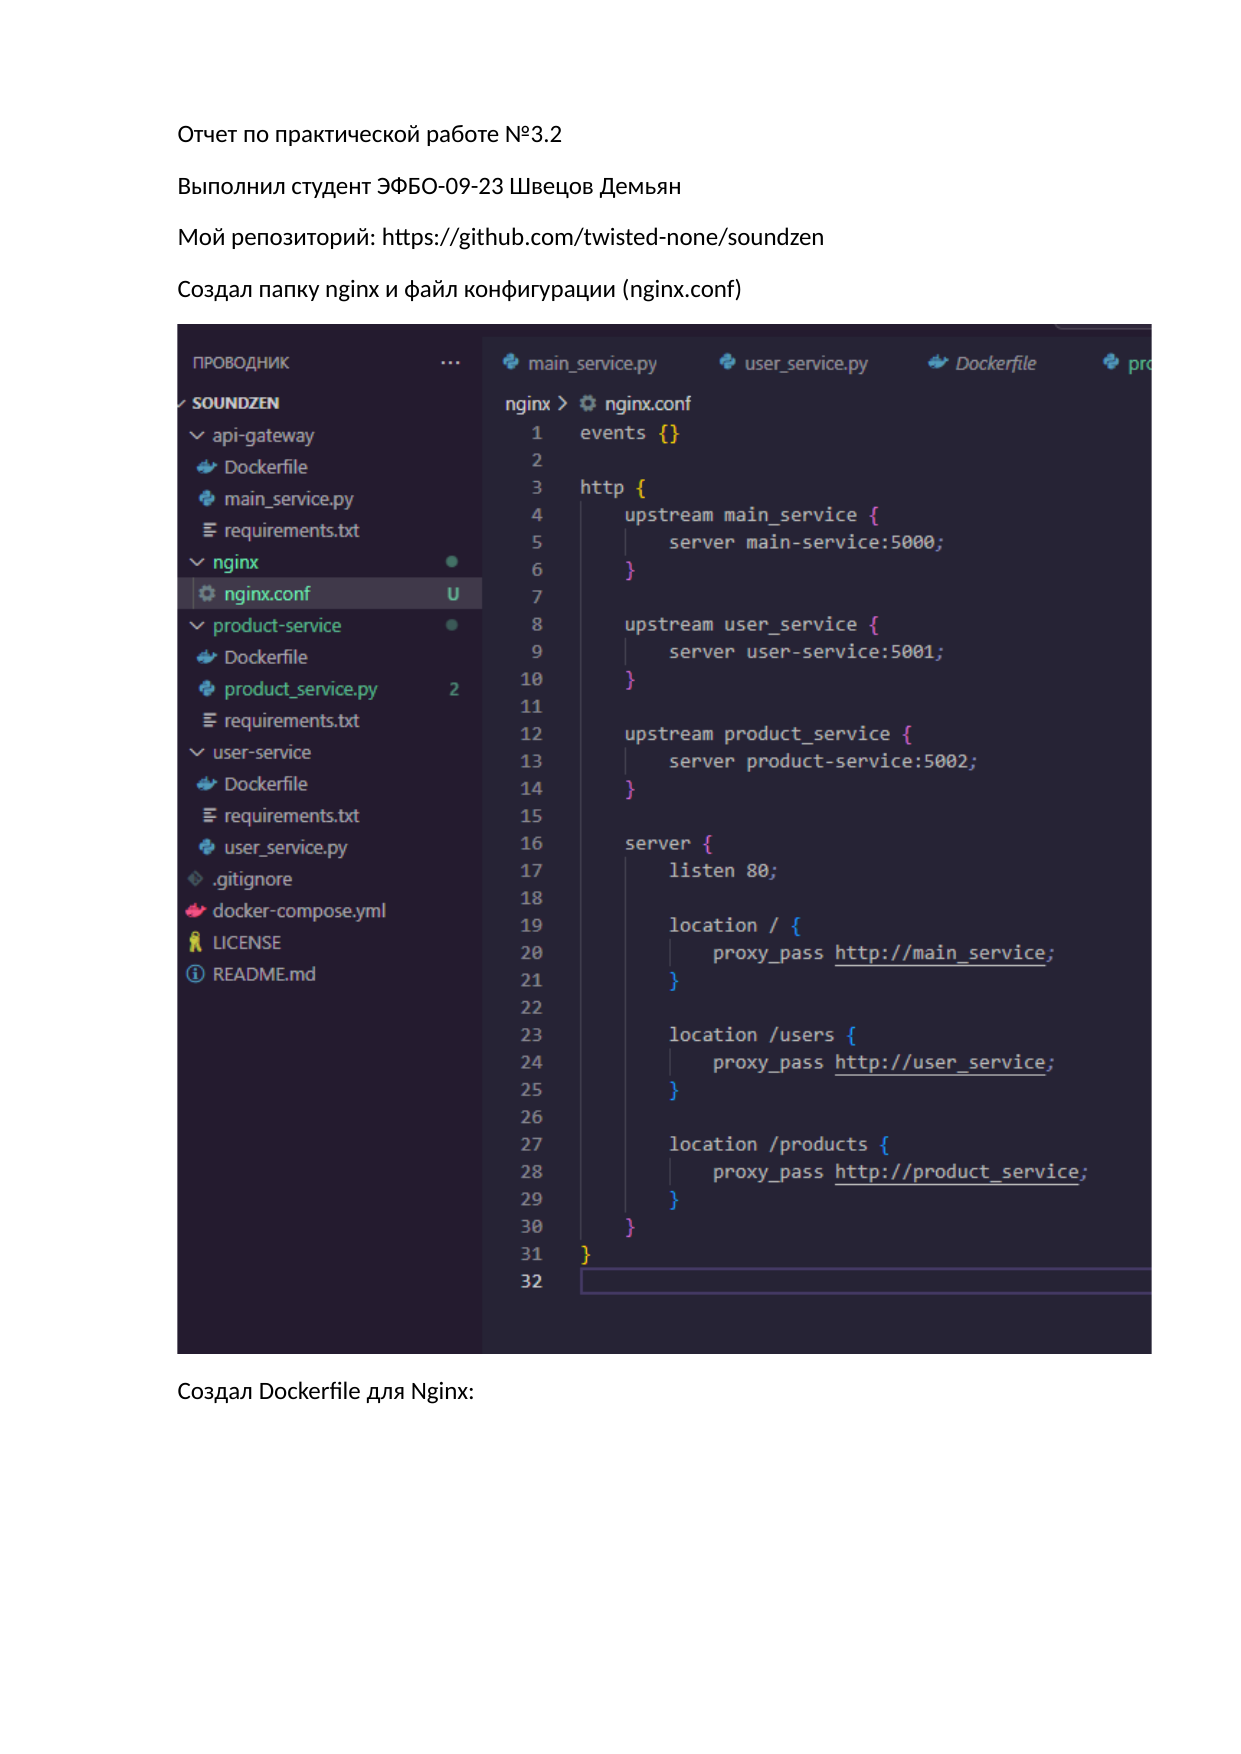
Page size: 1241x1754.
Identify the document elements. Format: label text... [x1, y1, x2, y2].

text Мой репозиторий: https://github.com/twisted-none/soundzen [177, 221, 1152, 252]
text Выполнил студент ЭФБО-09-23 Швецов Демьян [177, 170, 1152, 200]
text Отчет по практической работе №3.2 [177, 118, 1152, 149]
picture [177, 324, 1152, 1354]
text Создал папку nginx и файл конфигурации (nginx.conf) [177, 273, 1152, 304]
text Создал Dockerfile для Nginx: [177, 1375, 1152, 1406]
